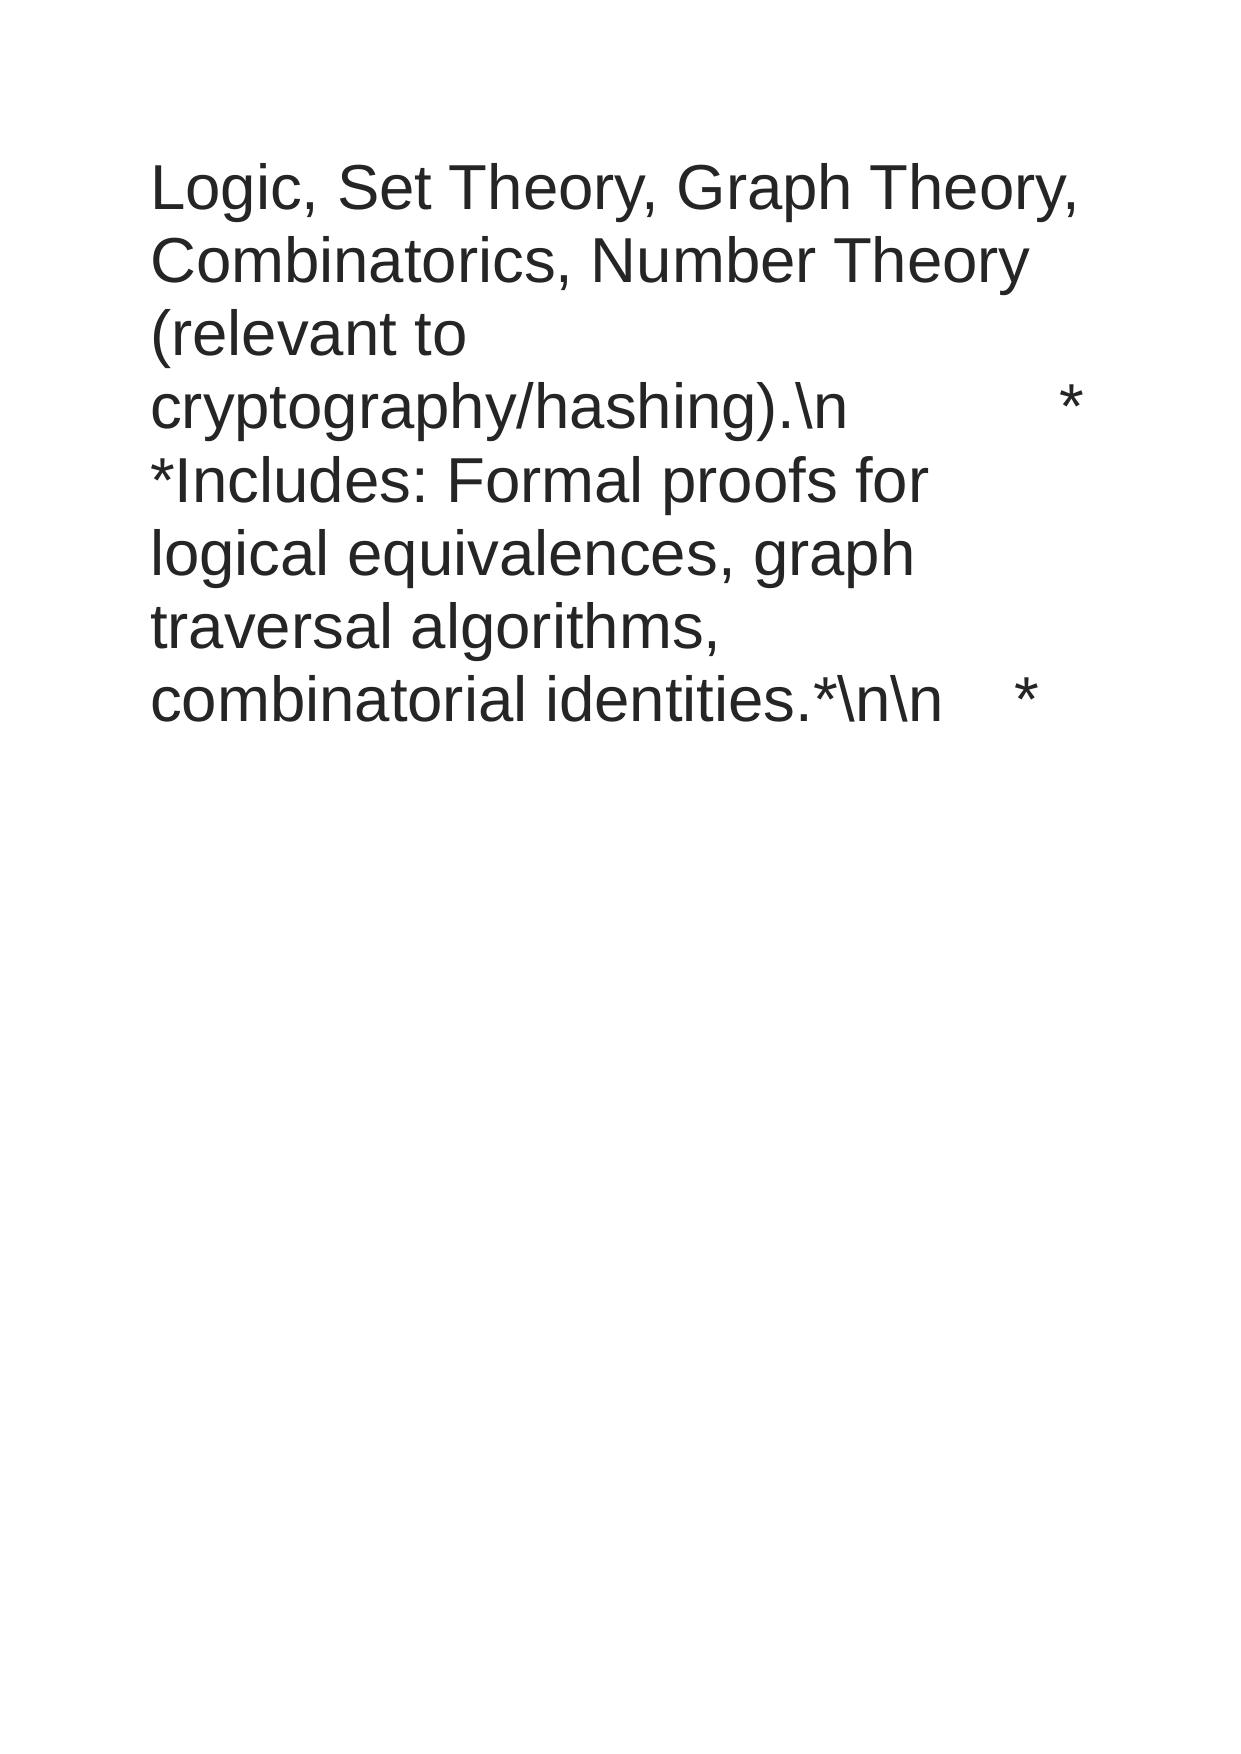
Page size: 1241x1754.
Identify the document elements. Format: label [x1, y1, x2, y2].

text [150, 150, 1090, 735]
